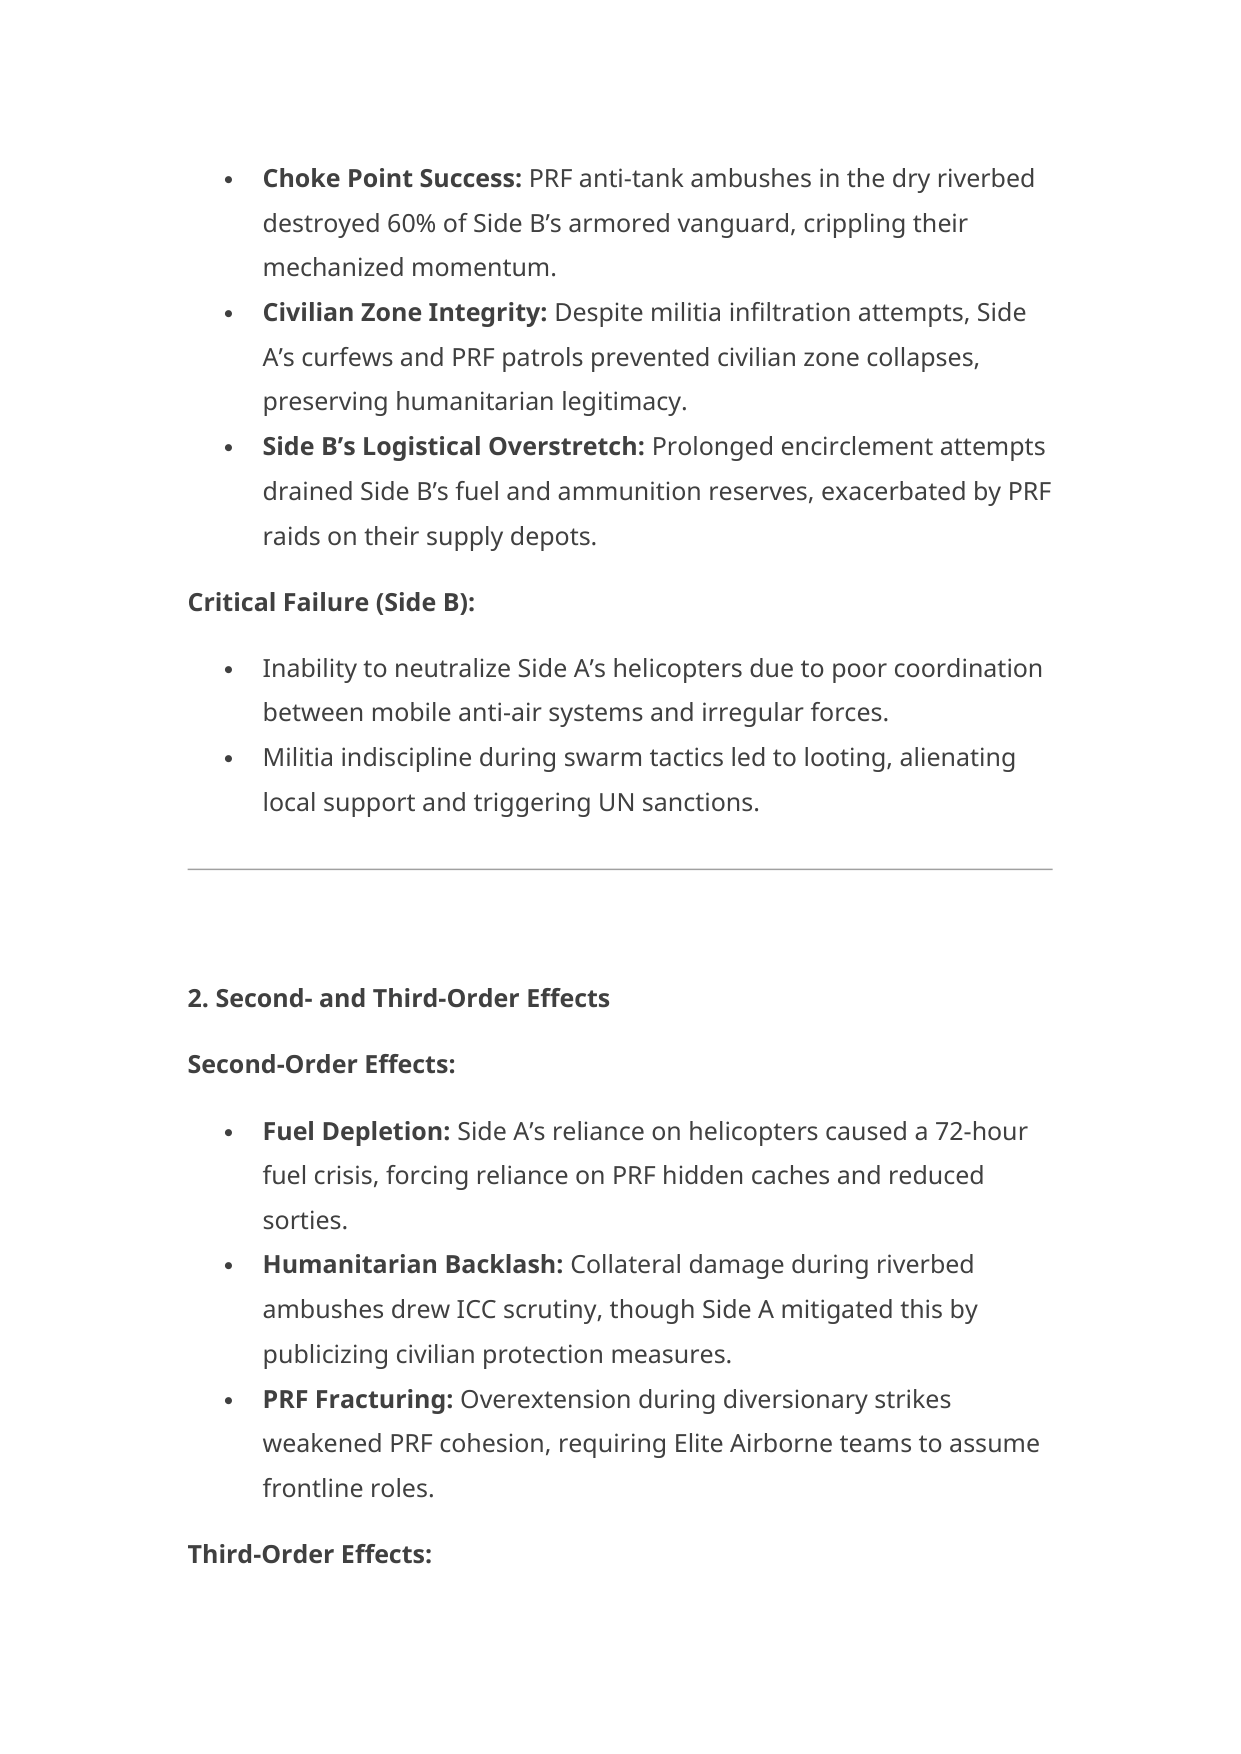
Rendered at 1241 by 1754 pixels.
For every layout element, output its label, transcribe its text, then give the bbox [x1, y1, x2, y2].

list PRF Fracturing: Overextension during diversionary strikes weakened PRF cohesion, requiring Elite Airborne teams to assume frontline roles. [225, 1371, 1053, 1505]
text Third-Order Effects: [187, 1526, 1053, 1571]
text Critical Failure (Side B): [187, 574, 1053, 618]
text 2. Second- and Third-Order Effects [187, 970, 1053, 1015]
text Second-Order Effects: [187, 1036, 1053, 1081]
list Militia indiscipline during swarm tactics led to looting, alienating local support and triggering UN sanctions. [225, 729, 1053, 818]
list Fuel Depletion: Side A’s reliance on helicopters caused a 72-hour fuel crisis, forcing reliance on PRF hidden caches and reduced sorties. [225, 1102, 1053, 1237]
list Inability to neutralize Side A’s helicopters due to poor coordination between mobile anti-air systems and irregular forces. [225, 640, 1053, 729]
list Side B’s Logistical Overstretch: Prolonged encirclement attempts drained Side B’s fuel and ammunition reserves, exacerbated by PRF raids on their supply depots. [225, 418, 1053, 552]
list Choke Point Success: PRF anti-tank ambushes in the dry riverbed destroyed 60% of Side B’s armored vanguard, crippling their mechanized momentum. [225, 150, 1053, 284]
list Humanitarian Backlash: Collateral damage during riverbed ambushes drew ICC scrutiny, though Side A mitigated this by publicizing civilian protection measures. [225, 1237, 1053, 1371]
list Civilian Zone Integrity: Despite militia infiltration attempts, Side A’s curfews and PRF patrols prevented civilian zone collapses, preserving humanitarian legitimacy. [225, 284, 1053, 418]
